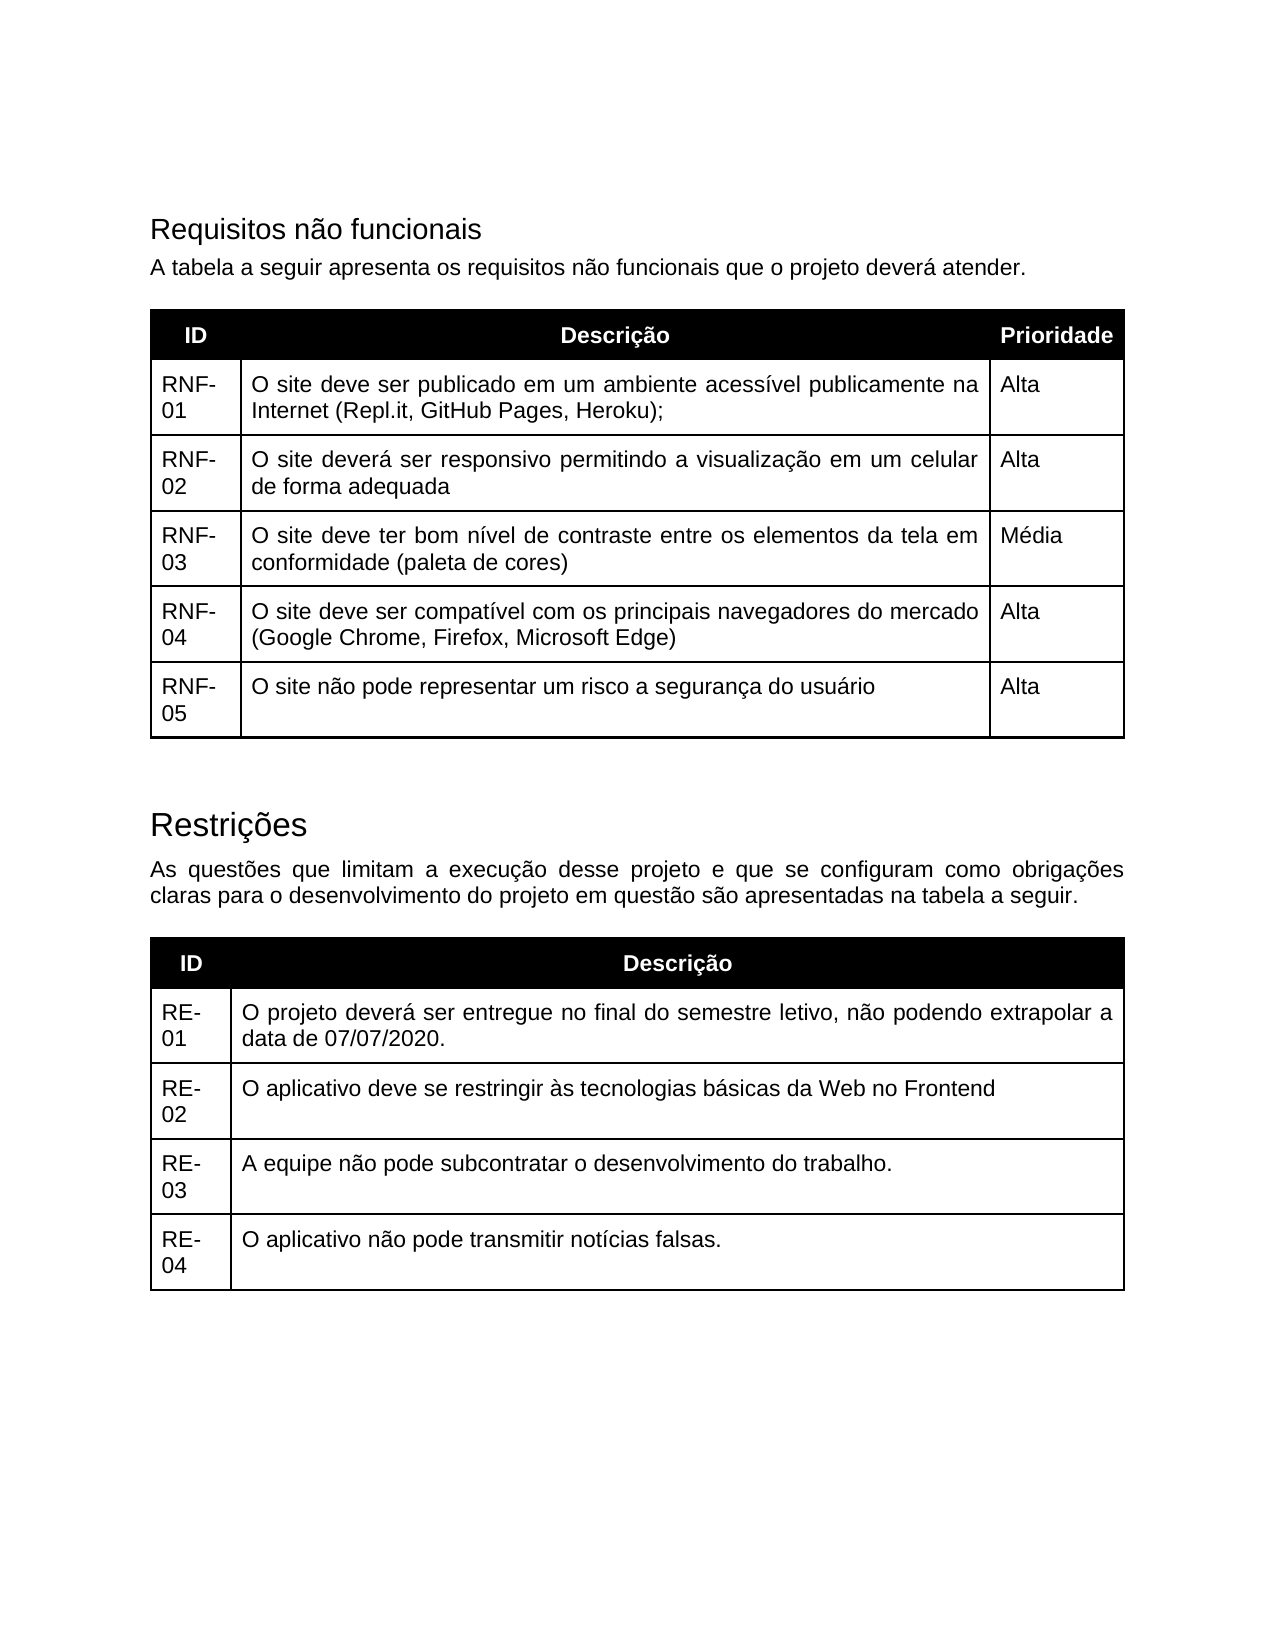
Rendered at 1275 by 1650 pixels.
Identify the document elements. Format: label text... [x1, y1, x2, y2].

table_cell RNF-01 [152, 360, 240, 434]
table_header Prioridade [991, 311, 1123, 358]
table_cell RNF-03 [152, 512, 240, 585]
table_cell RE-02 [152, 1064, 230, 1138]
table_cell O aplicativo deve se restringir às tecnologias básicas da Web no Frontend [232, 1064, 1123, 1138]
table_cell A equipe não pode subcontratar o desenvolvimento do trabalho. [232, 1140, 1123, 1213]
table_cell Média [991, 512, 1123, 585]
table_cell O aplicativo não pode transmitir notícias falsas. [232, 1215, 1123, 1289]
table_cell RNF-02 [152, 436, 240, 509]
table_cell O site deve ter bom nível de contraste entre os elementos da tela em conformidade (paleta de cores) [242, 512, 989, 585]
table_cell O site não pode representar um risco a segurança do usuário [242, 663, 989, 736]
table_cell RE-03 [152, 1140, 230, 1213]
table_cell RE- 04 [152, 1215, 230, 1289]
table_header ID [152, 311, 240, 358]
text Restrições [150, 805, 1125, 843]
text Requisitos não funcionais [150, 212, 1125, 246]
table_cell Alta [991, 587, 1123, 661]
table_cell O site deverá ser responsivo permitindo a visualização em um celular de forma adequada [242, 436, 989, 509]
text A tabela a seguir apresenta os requisitos não funcionais que o projeto deverá atender. [150, 254, 1125, 280]
table_cell Alta [991, 663, 1123, 736]
table_cell RNF-04 [152, 587, 240, 661]
text As questões que limitam a execução desse projeto e que se configuram como obrigações claras para o desenvolvimento do projeto em questão são apresentadas na tabela a seguir. [150, 856, 1125, 908]
table_cell O projeto deverá ser entregue no final do semestre letivo, não podendo extrapolar a data de 07/07/2020. [232, 989, 1123, 1062]
table_header Descrição [242, 311, 989, 358]
table_cell Alta [991, 436, 1123, 509]
table_cell RE-01 [152, 989, 230, 1062]
table_cell O site deve ser publicado em um ambiente acessível publicamente na Internet (Repl.it, GitHub Pages, Heroku); [242, 360, 989, 434]
table_cell Alta [991, 360, 1123, 434]
table_cell O site deve ser compatível com os principais navegadores do mercado (Google Chrome, Firefox, Microsoft Edge) [242, 587, 989, 661]
table_header Descrição [232, 939, 1123, 986]
table_header ID [152, 939, 230, 986]
table_cell RNF- 05 [152, 663, 240, 736]
